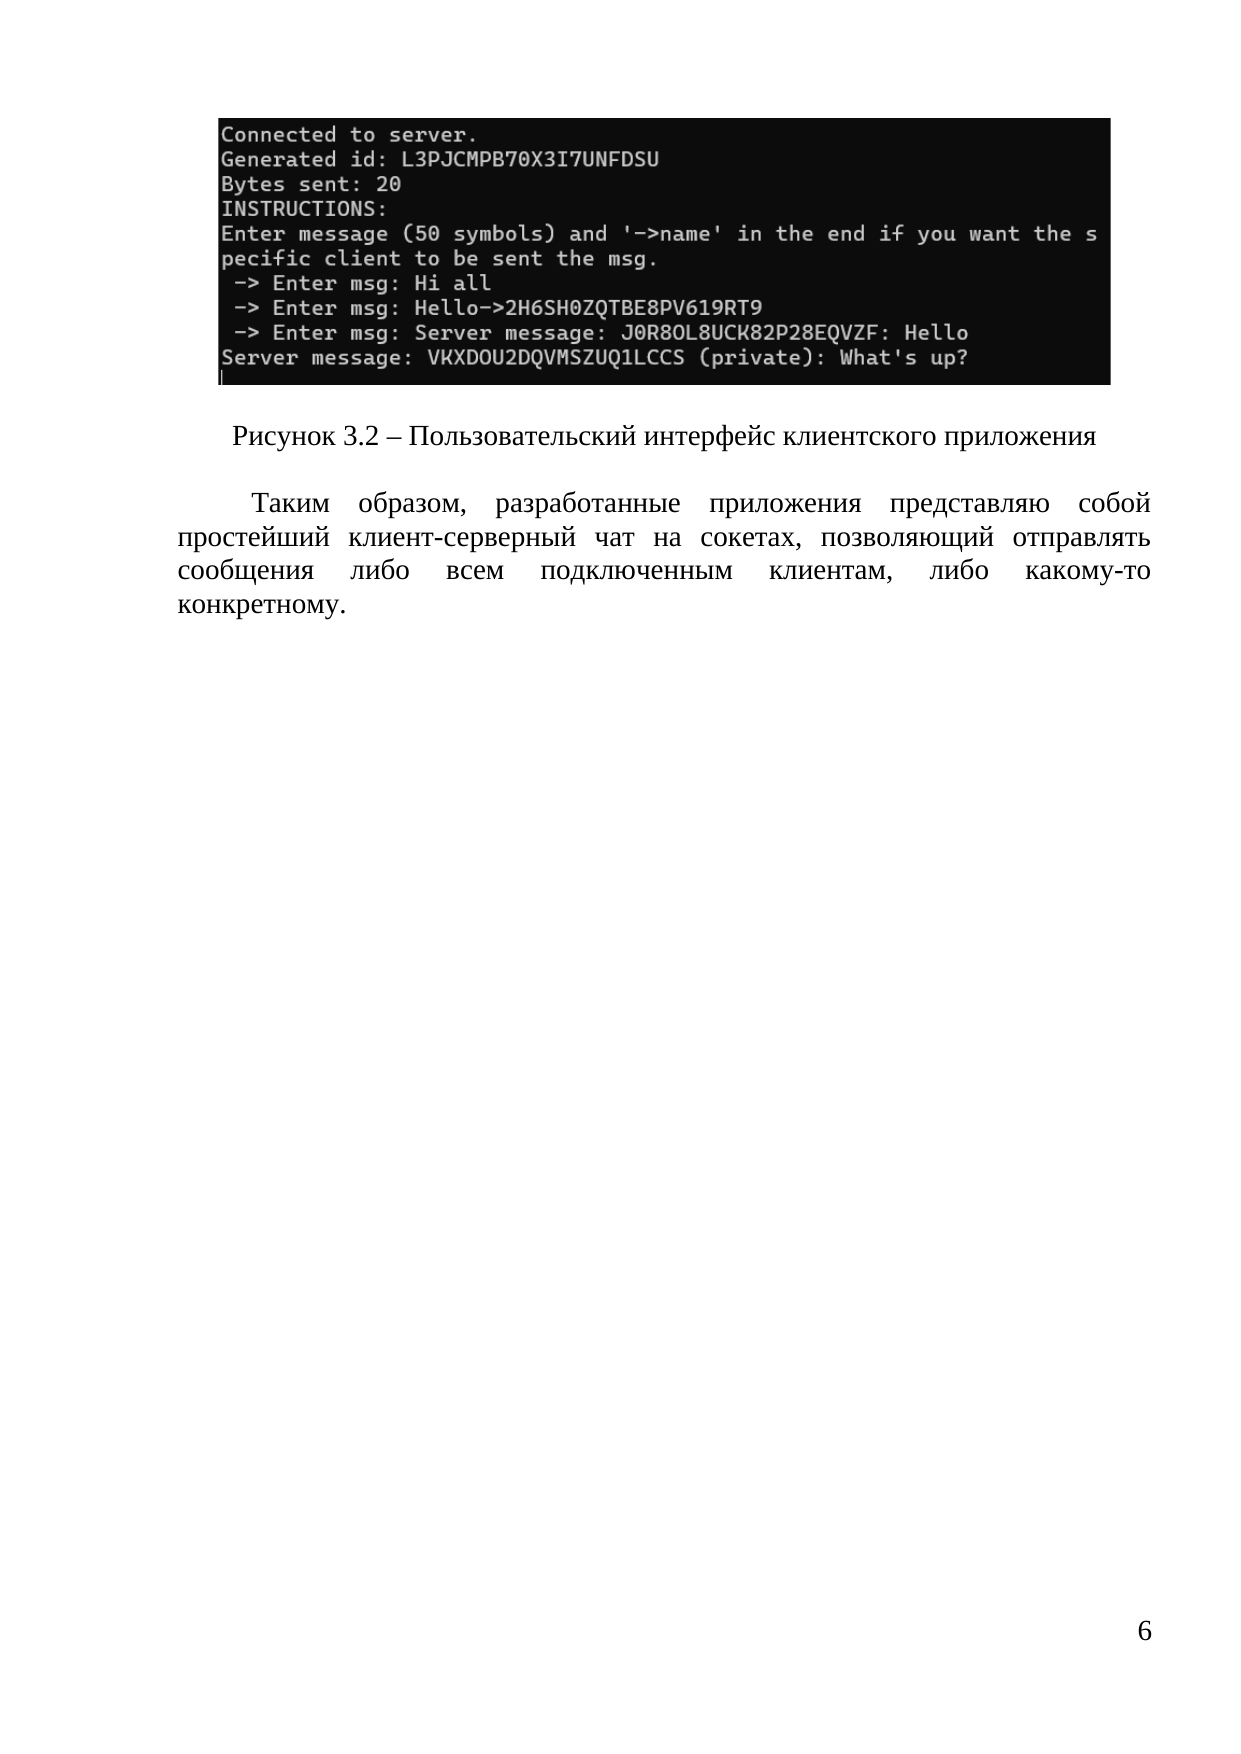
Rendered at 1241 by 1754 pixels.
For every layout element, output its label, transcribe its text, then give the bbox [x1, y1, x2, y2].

text Рисунок 3.2 – Пользовательский интерфейс клиентского приложения [177, 418, 1152, 452]
picture [218, 118, 1111, 385]
text Таким образом, разработанные приложения представляю собой простейший клиент-серверный чат на сокетах, позволяющий отправлять сообщения либо всем подключенным клиентам, либо какому-то конкретному. [177, 485, 1152, 619]
